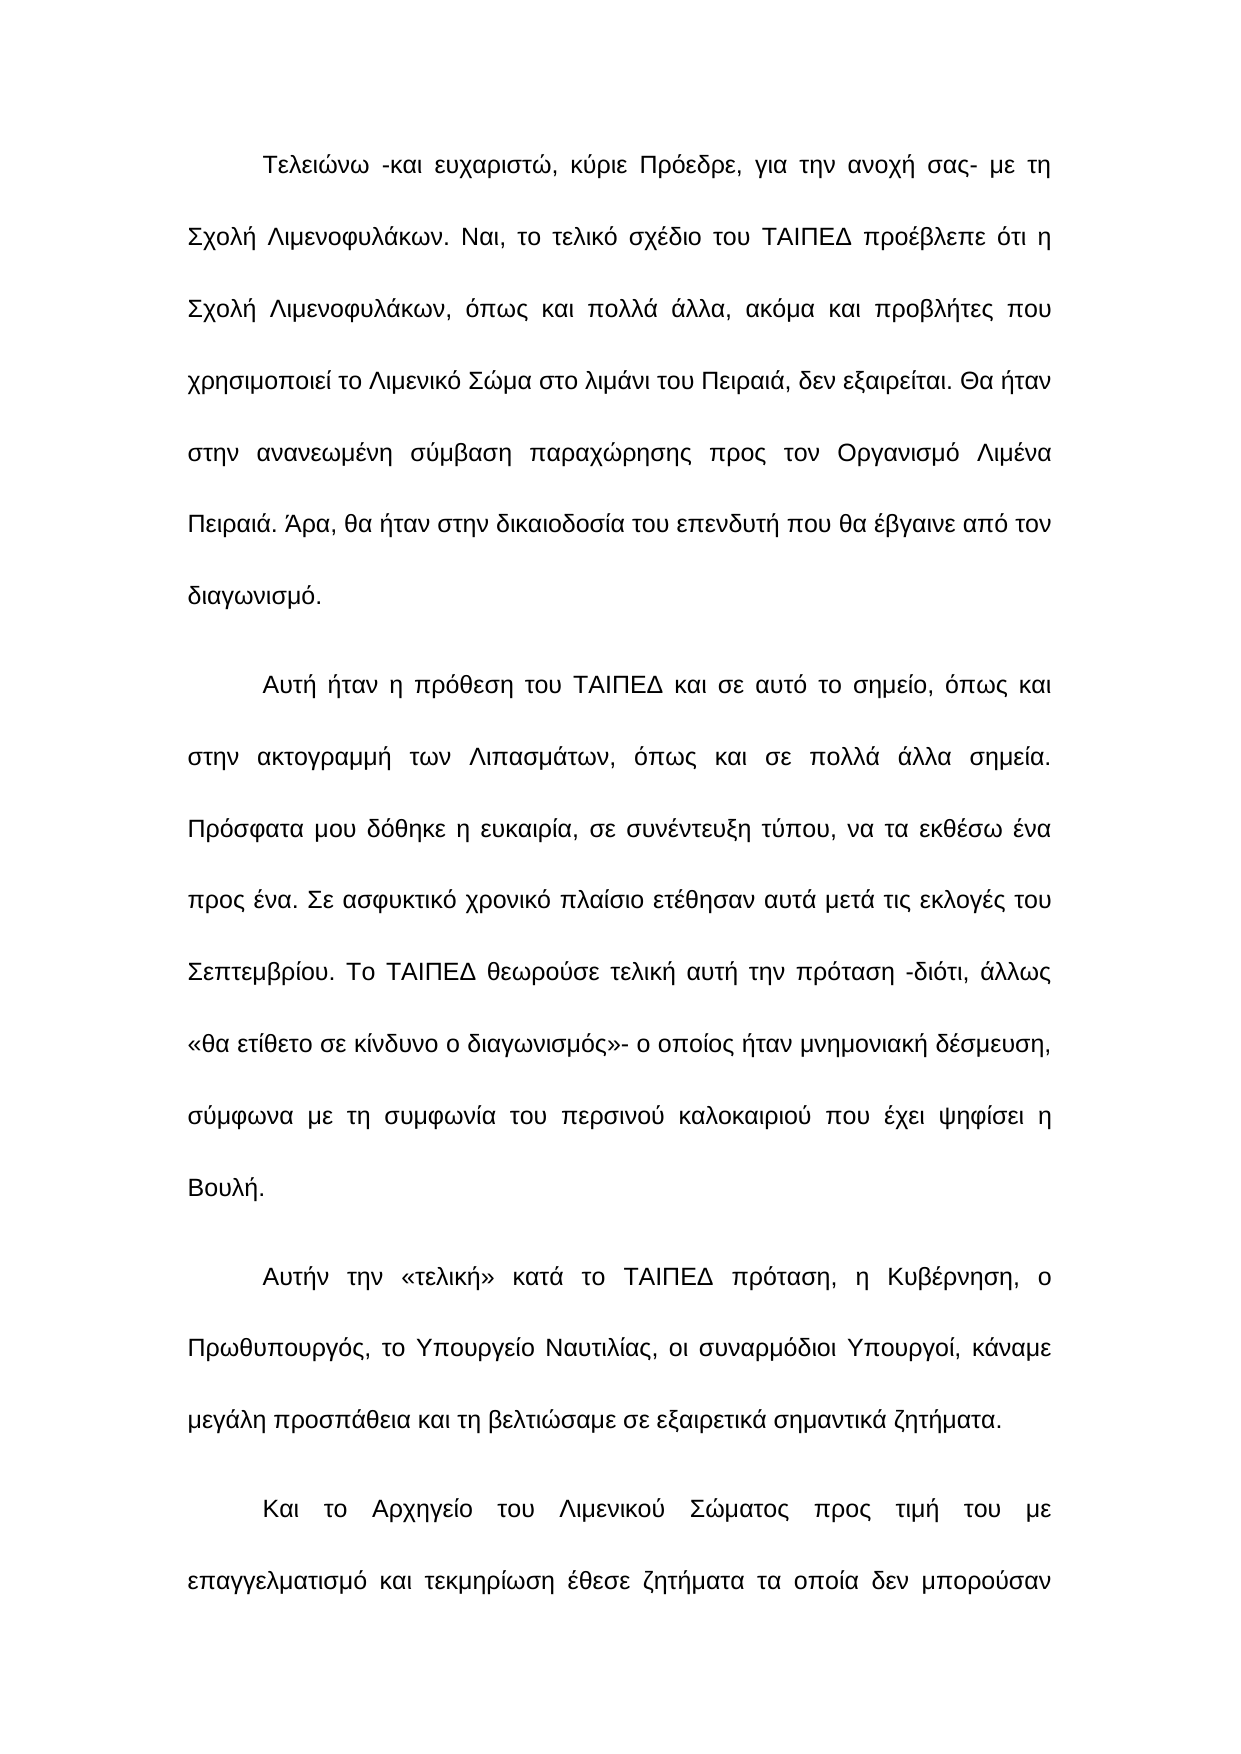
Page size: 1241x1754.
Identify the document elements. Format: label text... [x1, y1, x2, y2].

text Τελειώνω -και ευχαριστώ, κύριε Πρόεδρε, για την ανοχή σας- με τη Σχολή Λιμενοφυλάκων. Ναι, το τελικό σχέδιο του ΤΑΙΠΕΔ προέβλεπε ότι η Σχολή Λιμενοφυλάκων, όπως και πολλά άλλα, ακόμα και προβλήτες που χρησιμοποιεί το Λιμενικό Σώμα στο λιμάνι του Πειραιά, δεν εξαιρείται. Θα ήταν στην ανανεωμένη σύμβαση παραχώρησης προς τον Οργανισμό Λιμένα Πειραιά. Άρα, θα ήταν στην δικαιοδοσία του επενδυτή που θα έβγαινε από τον διαγωνισμό. [187, 150, 1053, 610]
text Αυτήν την «τελική» κατά το ΤΑΙΠΕΔ πρόταση, η Κυβέρνηση, ο Πρωθυπουργός, το Υπουργείο Ναυτιλίας, οι συναρμόδιοι Υπουργοί, κάναμε μεγάλη προσπάθεια και τη βελτιώσαμε σε εξαιρετικά σημαντικά ζητήματα. [187, 1261, 1053, 1434]
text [187, 1494, 1053, 1594]
text Αυτή ήταν η πρόθεση του ΤΑΙΠΕΔ και σε αυτό το σημείο, όπως και στην ακτογραμμή των Λιπασμάτων, όπως και σε πολλά άλλα σημεία. Πρόσφατα μου δόθηκε η ευκαιρία, σε συνέντευξη τύπου, να τα εκθέσω ένα προς ένα. Σε ασφυκτικό χρονικό πλαίσιο ετέθησαν αυτά μετά τις εκλογές του Σεπτεμβρίου. Το ΤΑΙΠΕΔ θεωρούσε τελική αυτή την πρόταση -διότι, άλλως «θα ετίθετο σε κίνδυνο ο διαγωνισμός»- ο οποίος ήταν μνημονιακή δέσμευση, σύμφωνα με τη συμφωνία του περσινού καλοκαιριού που έχει ψηφίσει η Βουλή. [187, 670, 1053, 1202]
